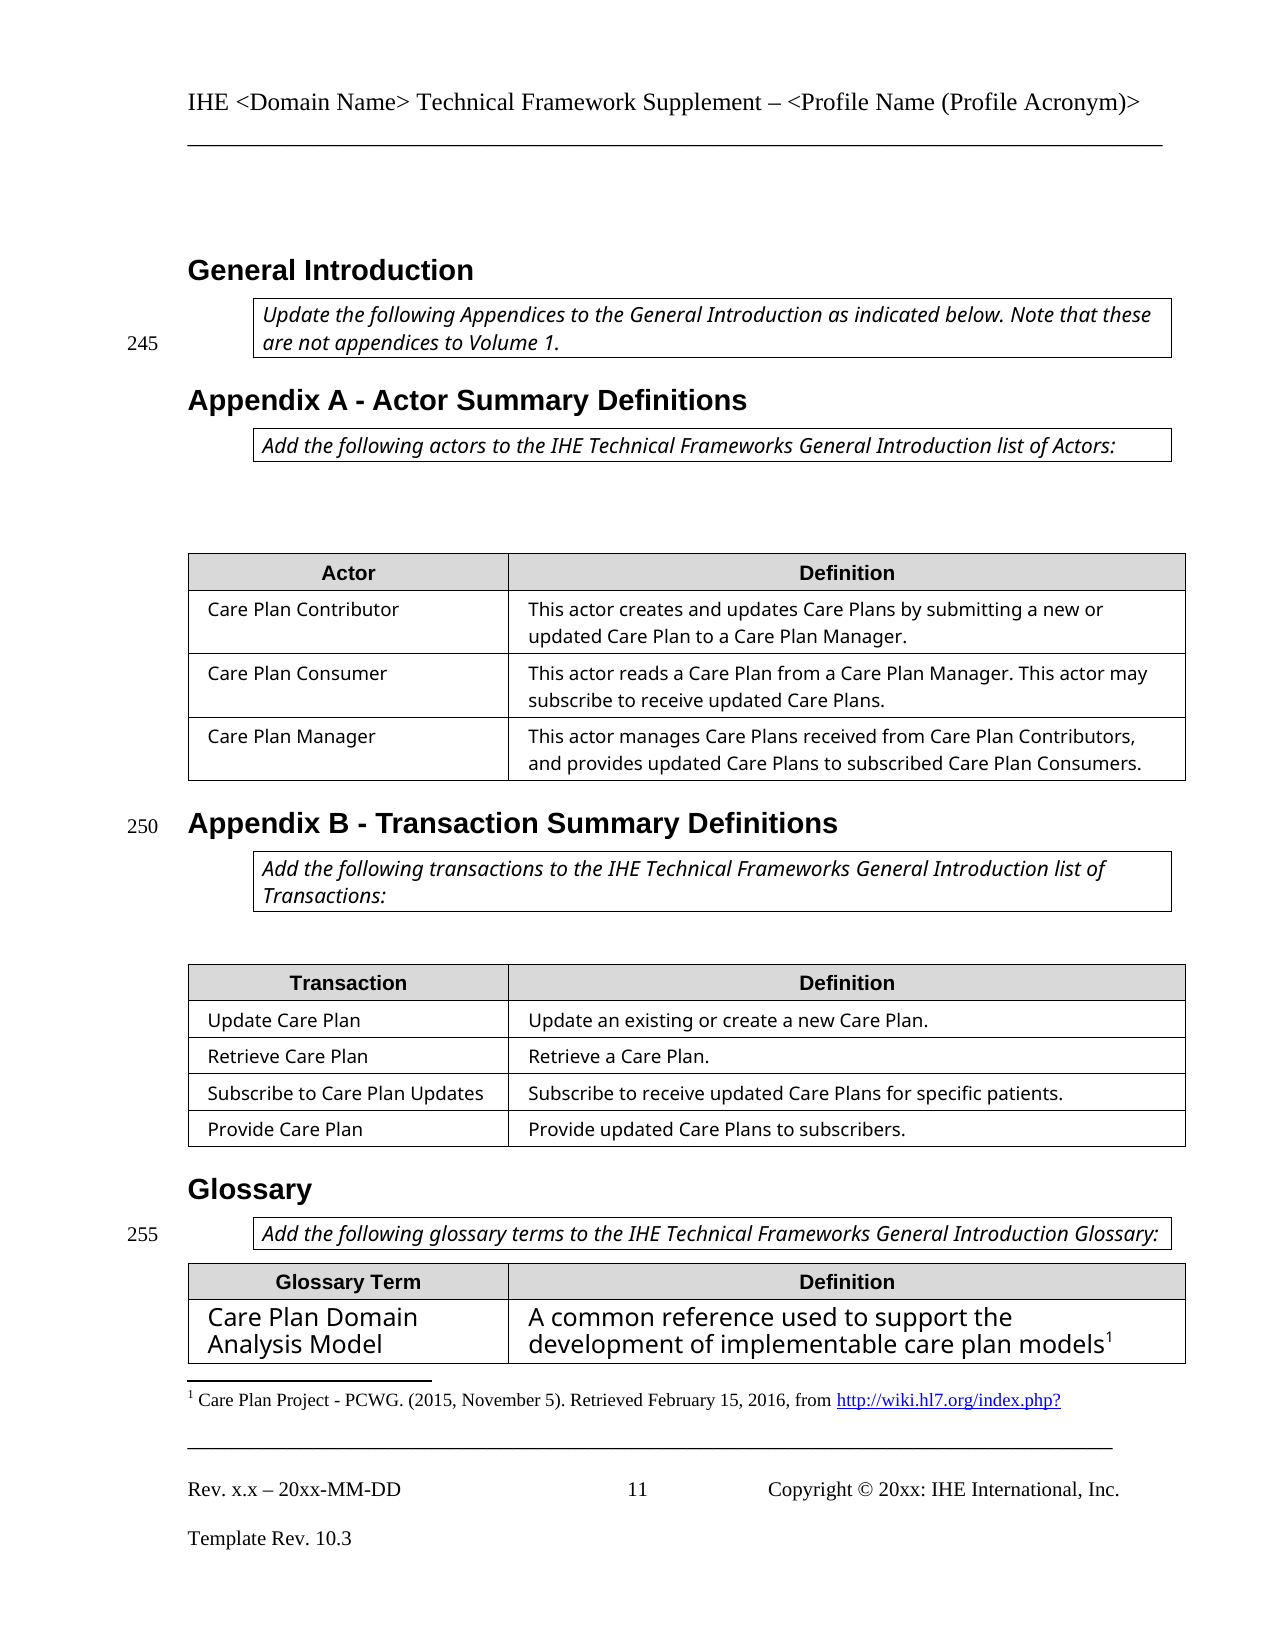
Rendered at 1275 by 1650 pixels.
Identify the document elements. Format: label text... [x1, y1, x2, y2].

text Add the following transactions to the IHE Technical Frameworks General Introduction list of Transactions: [254, 852, 1171, 911]
text Add the following glossary terms to the IHE Technical Frameworks General Introduction Glossary: [254, 1218, 1171, 1249]
table_cell Care Plan Consumer [189, 654, 508, 717]
table_header Definition [509, 1264, 1185, 1299]
subtitle General Introduction [187, 253, 1162, 287]
table_header Glossary Term [189, 1264, 508, 1299]
table_cell Provide updated Care Plans to subscribers. [509, 1111, 1185, 1146]
table_cell Subscribe to Care Plan Updates [189, 1074, 508, 1109]
text Add the following actors to the IHE Technical Frameworks General Introduction list of Actors: [254, 429, 1171, 461]
table_cell Care Plan Manager [189, 718, 508, 780]
table_cell A common reference used to support the development of implementable care plan models [509, 1300, 1185, 1363]
table_cell Update an existing or create a new Care Plan. [509, 1001, 1185, 1037]
table_cell This actor creates and updates Care Plans by submitting a new or updated Care Plan to a Care Plan Manager. [509, 591, 1185, 653]
text Glossary [187, 1172, 1162, 1206]
table_cell Subscribe to receive updated Care Plans for specific patients. [509, 1074, 1185, 1109]
table_header Definition [509, 554, 1185, 590]
text Update the following Appendices to the General Introduction as indicated below. Note that these are not appendices to Volume 1. [254, 299, 1171, 357]
table_header Definition [509, 965, 1185, 1000]
table_cell Care Plan Domain Analysis Model [189, 1300, 508, 1363]
subtitle Appendix B - Transaction Summary Definitions [187, 806, 1162, 840]
table_header Actor [189, 554, 508, 590]
table_cell This actor reads a Care Plan from a Care Plan Manager. This actor may subscribe to receive updated Care Plans. [509, 654, 1185, 717]
table_cell Provide Care Plan [189, 1111, 508, 1146]
table_cell Update Care Plan [189, 1001, 508, 1037]
table_cell Care Plan Contributor [189, 591, 508, 653]
table_header Transaction [189, 965, 508, 1000]
table_cell This actor manages Care Plans received from Care Plan Contributors, and provides updated Care Plans to subscribed Care Plan Consumers. [509, 718, 1185, 780]
table_cell Retrieve Care Plan [189, 1038, 508, 1073]
subtitle Appendix A - Actor Summary Definitions [187, 383, 1162, 417]
table_cell Retrieve a Care Plan. [509, 1038, 1185, 1073]
